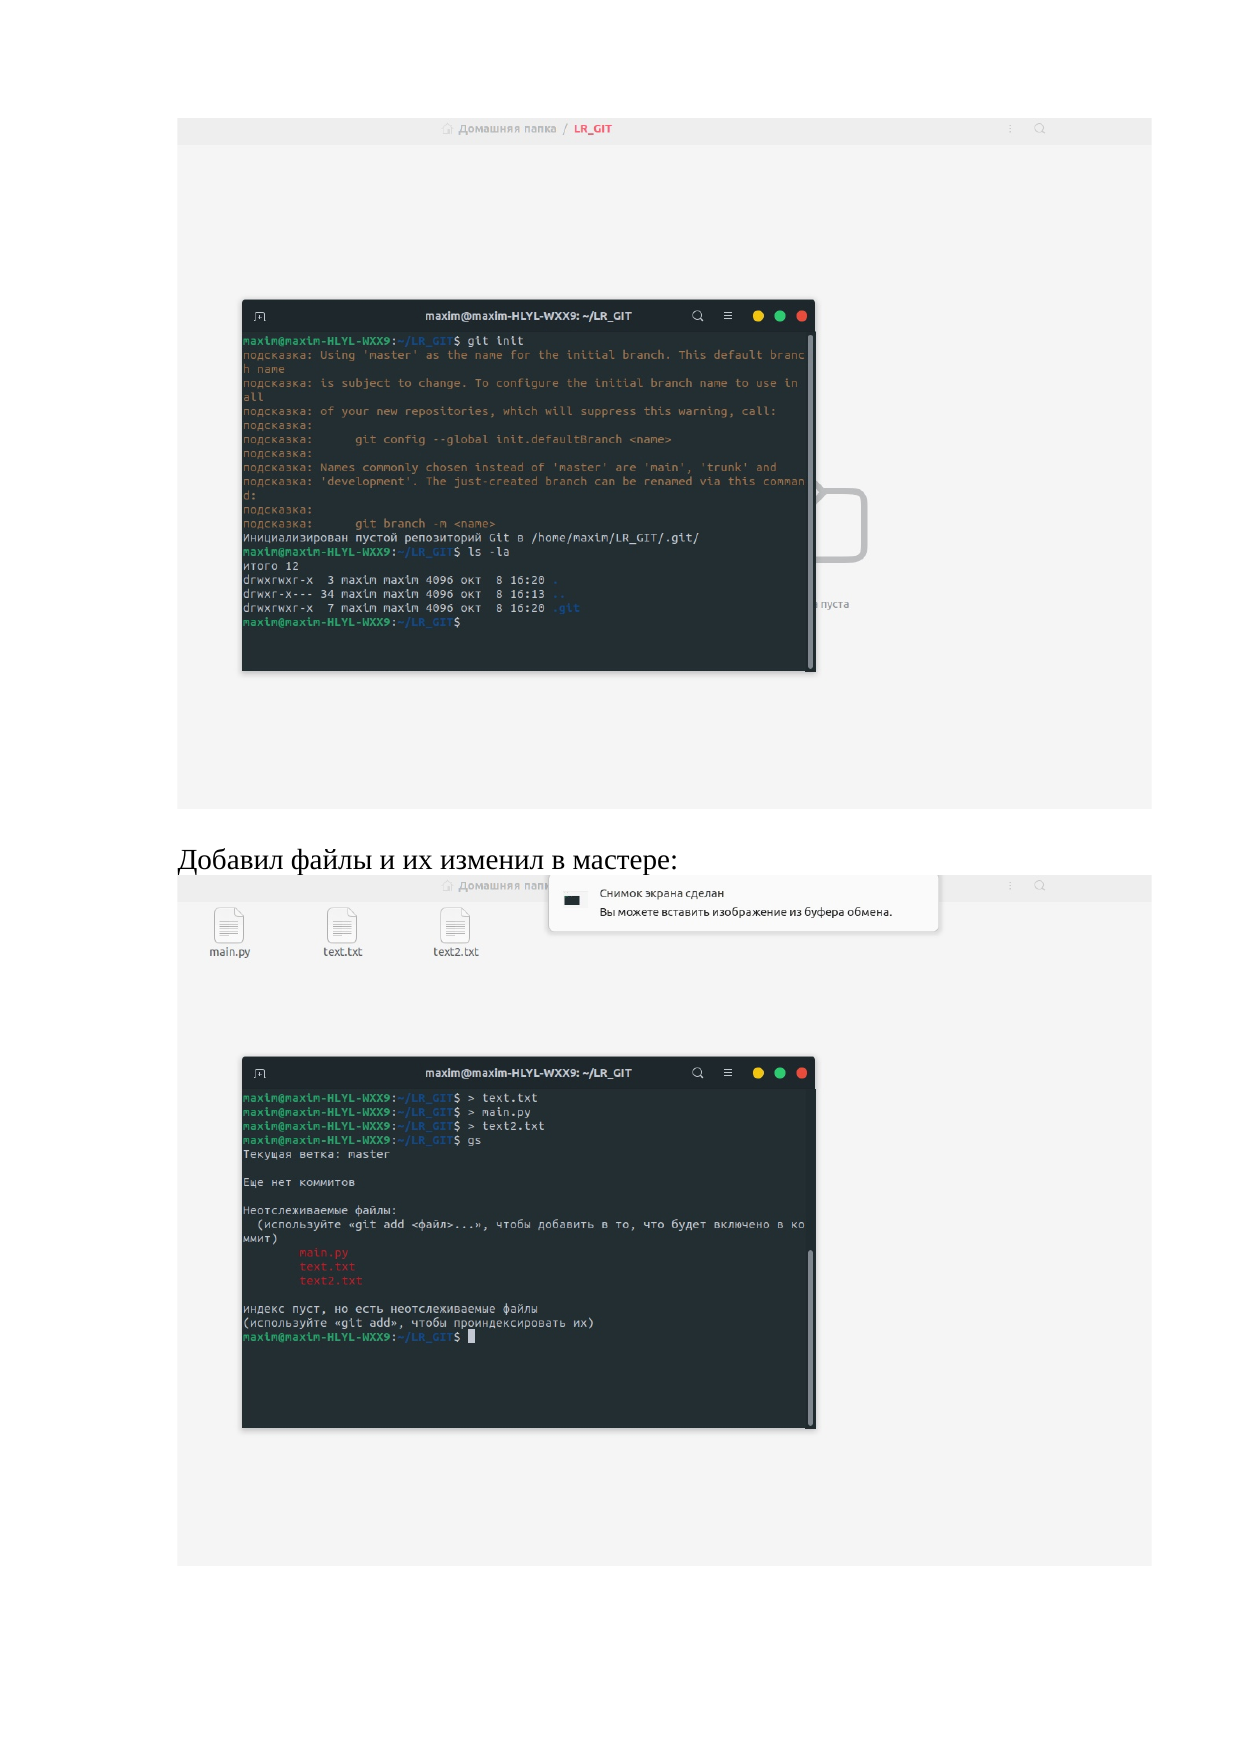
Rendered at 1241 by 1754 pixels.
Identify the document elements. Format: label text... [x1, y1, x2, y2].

text Добавил файлы и их изменил в мастере: [177, 842, 1152, 875]
picture [177, 118, 1152, 809]
picture [177, 875, 1152, 1566]
